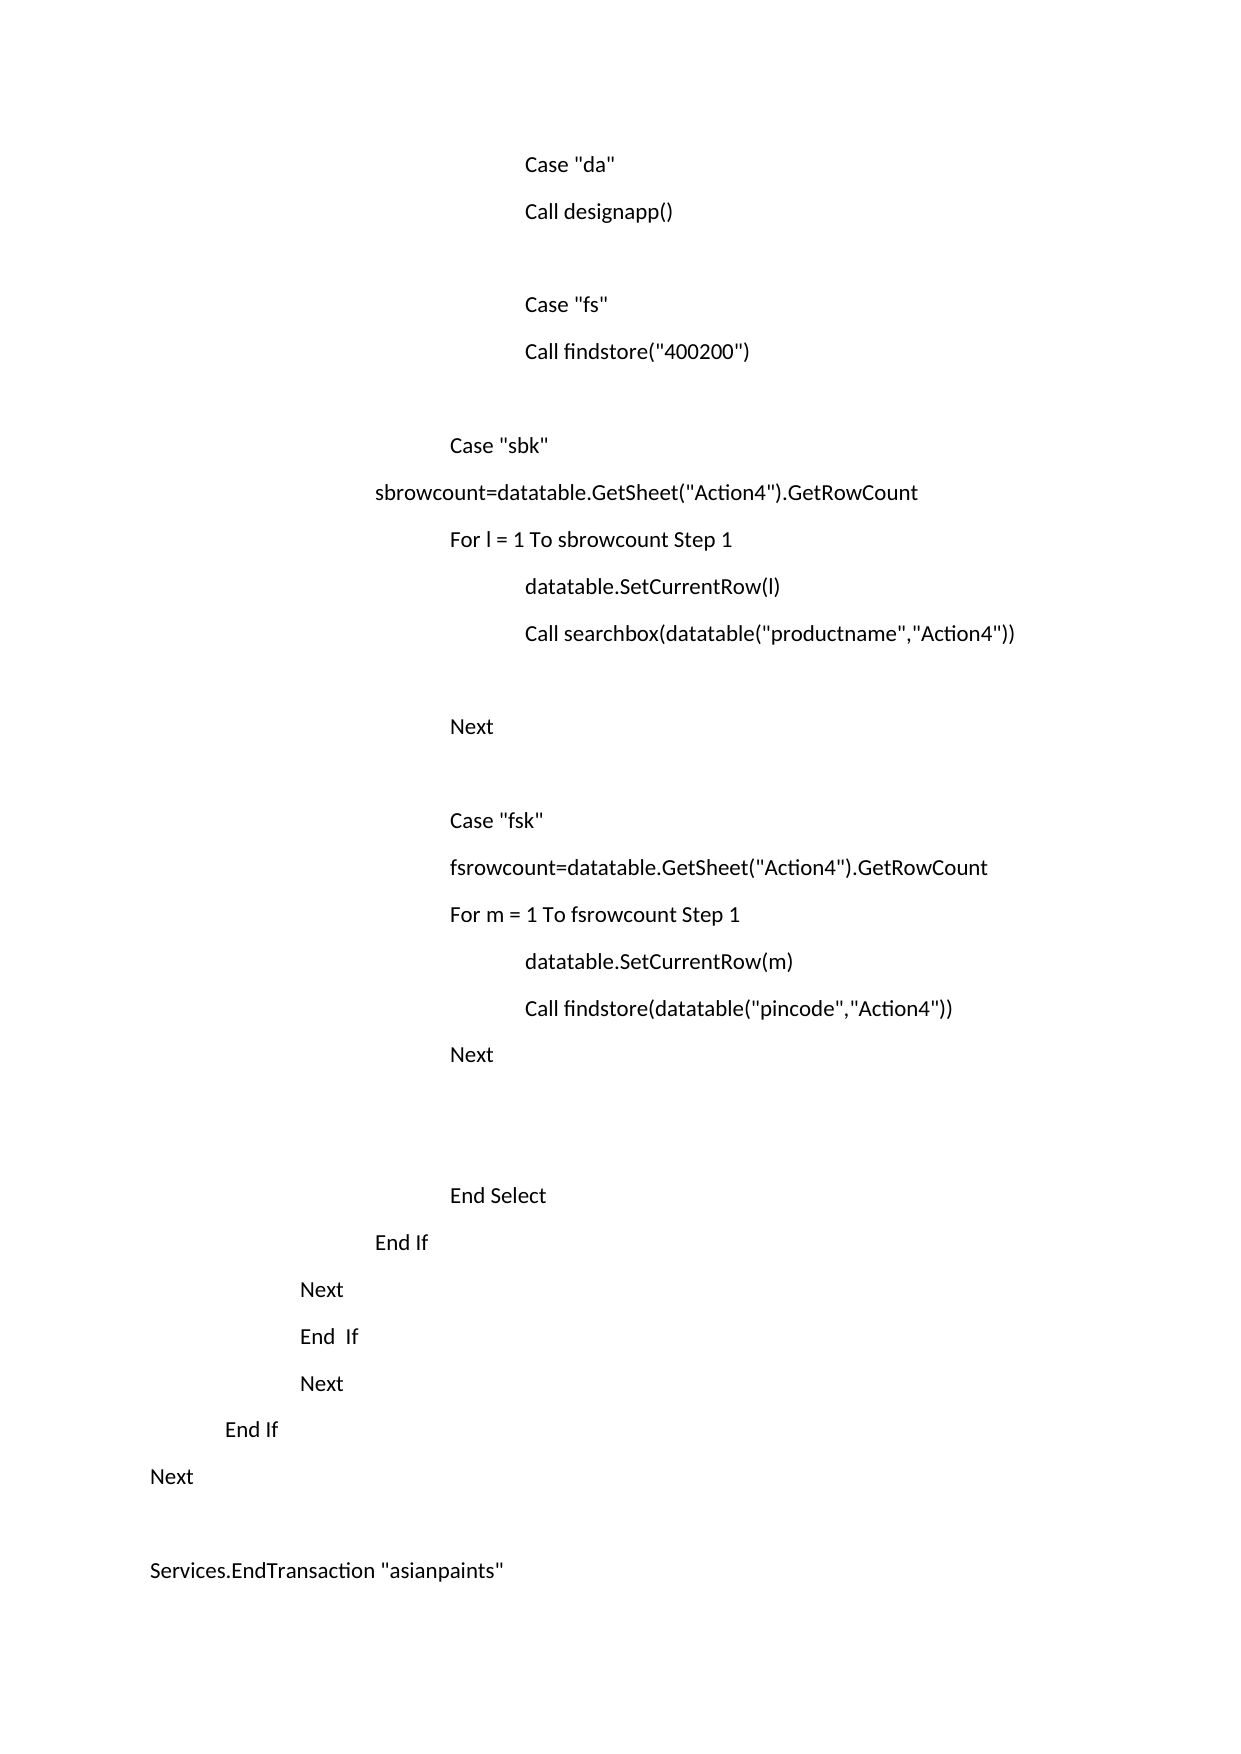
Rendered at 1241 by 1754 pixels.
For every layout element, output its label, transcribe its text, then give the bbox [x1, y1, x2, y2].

text Next [150, 1369, 1090, 1397]
text Next [150, 712, 1090, 741]
text Call designapp() [150, 197, 1090, 225]
text For l = 1 To sbrowcount Step 1 [150, 525, 1090, 553]
text End Select [150, 1181, 1090, 1209]
text Call searchbox(datatable("productname","Action4")) [150, 619, 1090, 647]
text datatable.SetCurrentRow(l) [150, 572, 1090, 600]
text End If [150, 1228, 1090, 1256]
text Services.EndTransaction "asianpaints" [150, 1556, 1090, 1584]
text Case "fs" [150, 291, 1090, 319]
text End If [150, 1322, 1090, 1350]
text fsrowcount=datatable.GetSheet("Action4").GetRowCount [150, 853, 1090, 881]
text Call findstore("400200") [150, 337, 1090, 366]
text Next [150, 1275, 1090, 1303]
text Next [150, 1041, 1090, 1069]
text Case "sbk" [150, 431, 1090, 459]
text sbrowcount=datatable.GetSheet("Action4").GetRowCount [150, 478, 1090, 506]
text For m = 1 To fsrowcount Step 1 [150, 900, 1090, 928]
text Case "fsk" [150, 806, 1090, 834]
text Call findstore(datatable("pincode","Action4")) [150, 994, 1090, 1022]
text End If [150, 1416, 1090, 1444]
text Next [150, 1462, 1090, 1491]
text datatable.SetCurrentRow(m) [150, 947, 1090, 975]
text Case "da" [150, 150, 1090, 178]
